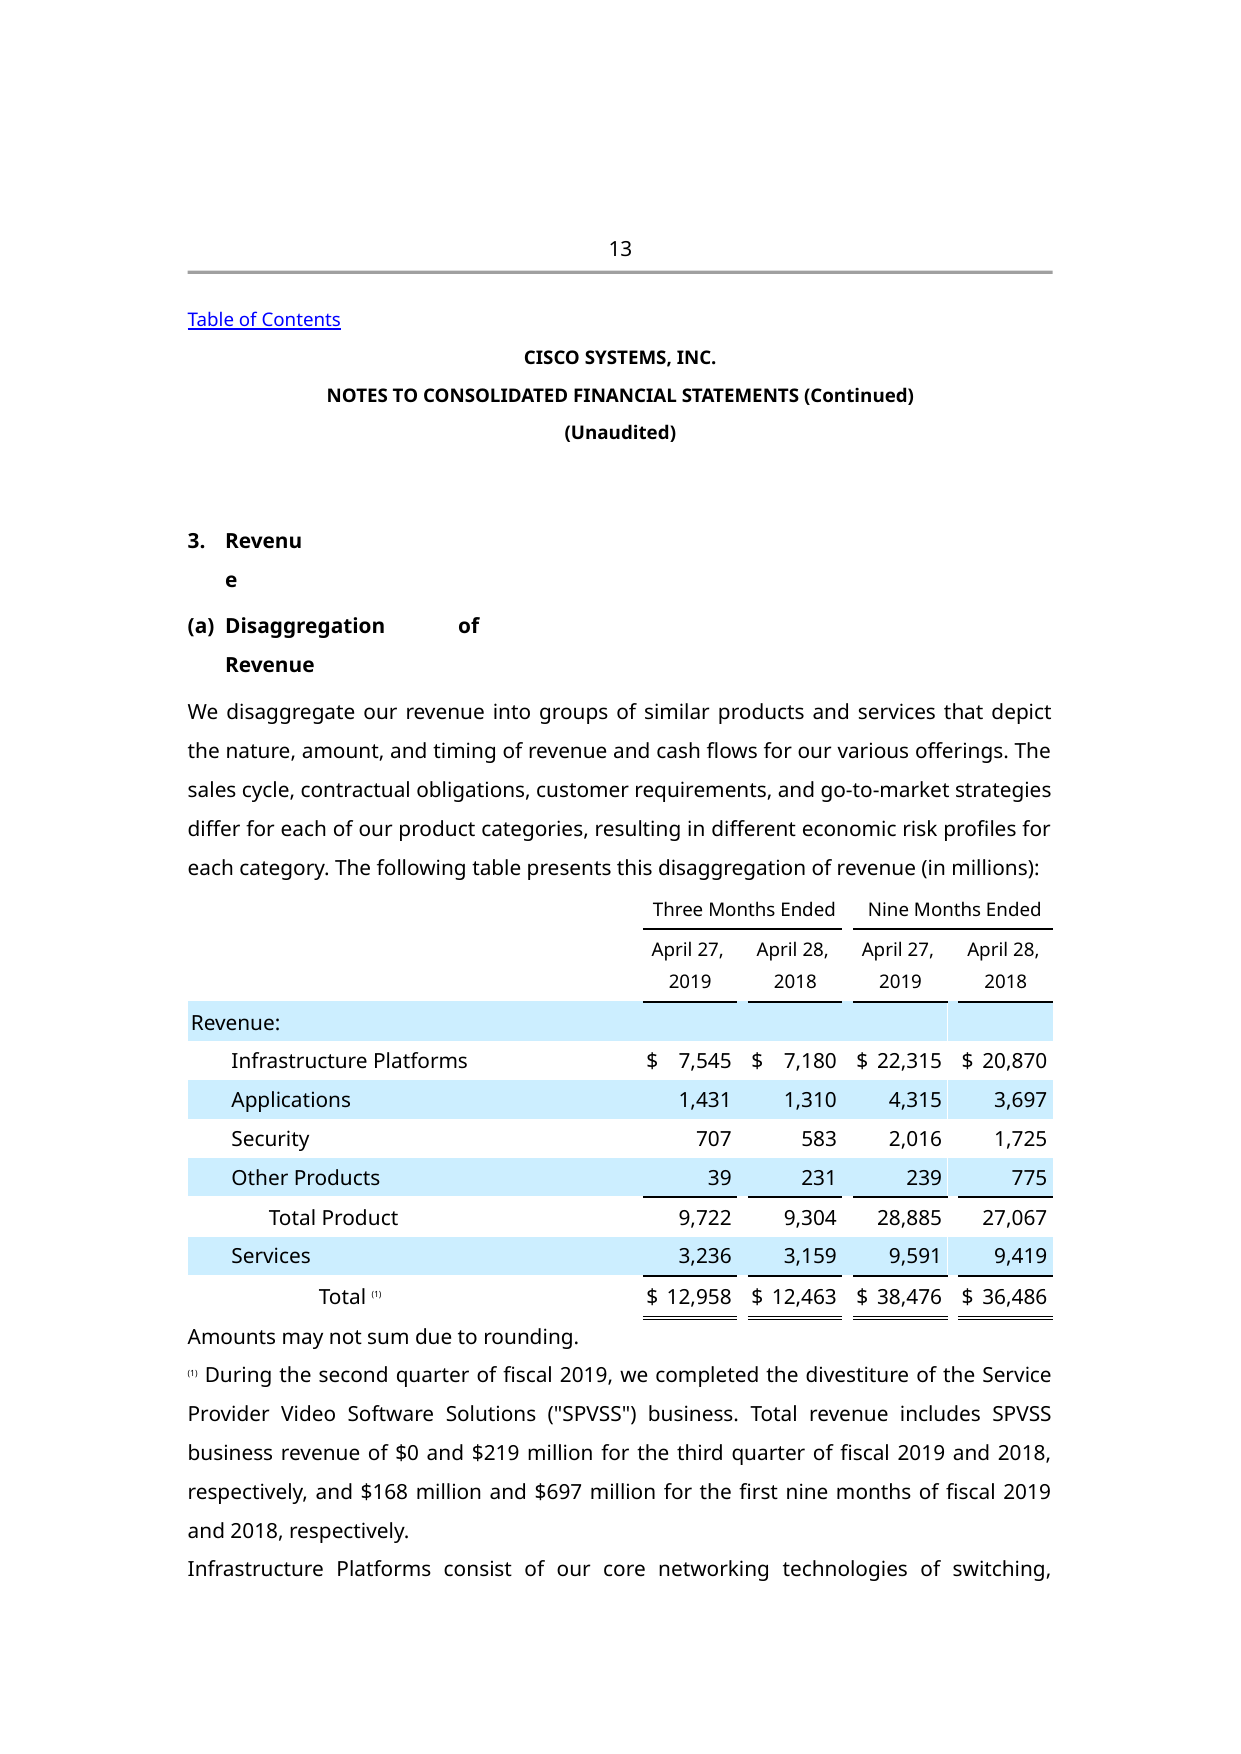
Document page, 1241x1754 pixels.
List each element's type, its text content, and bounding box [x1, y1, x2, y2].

text Amounts may not sum due to rounding. [187, 1320, 1053, 1353]
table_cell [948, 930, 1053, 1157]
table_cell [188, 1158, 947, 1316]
text Table of Contents [187, 303, 1053, 336]
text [187, 1552, 1053, 1585]
text We disaggregate our revenue into groups of similar products and services that depict the nature, amount, and timing of revenue and cash flows for our various offerings. The sales cycle, contractual obligations, customer requirements, and go-to-market strategies differ for each of our product categories, resulting in different economic risk profiles for each category. The following table presents this disaggregation of revenue (in millions): [187, 695, 1053, 884]
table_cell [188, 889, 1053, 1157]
text (Unaudited) [187, 416, 1053, 448]
text 13 [187, 233, 1053, 265]
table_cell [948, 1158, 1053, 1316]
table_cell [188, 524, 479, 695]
text (1) During the second quarter of fiscal 2019, we completed the divestiture of the Service Provider Video Software Solutions ("SPVSS") business. Total revenue includes SPVSS business revenue of $0 and $219 million for the third quarter of fiscal 2019 and 2018, respectively, and $168 million and $697 million for the first nine months of fiscal 2019 and 2018, respectively. [187, 1358, 1053, 1547]
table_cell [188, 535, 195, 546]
text CISCO SYSTEMS, INC. [187, 341, 1053, 373]
text NOTES TO CONSOLIDATED FINANCIAL STATEMENTS (Continued) [187, 378, 1053, 411]
